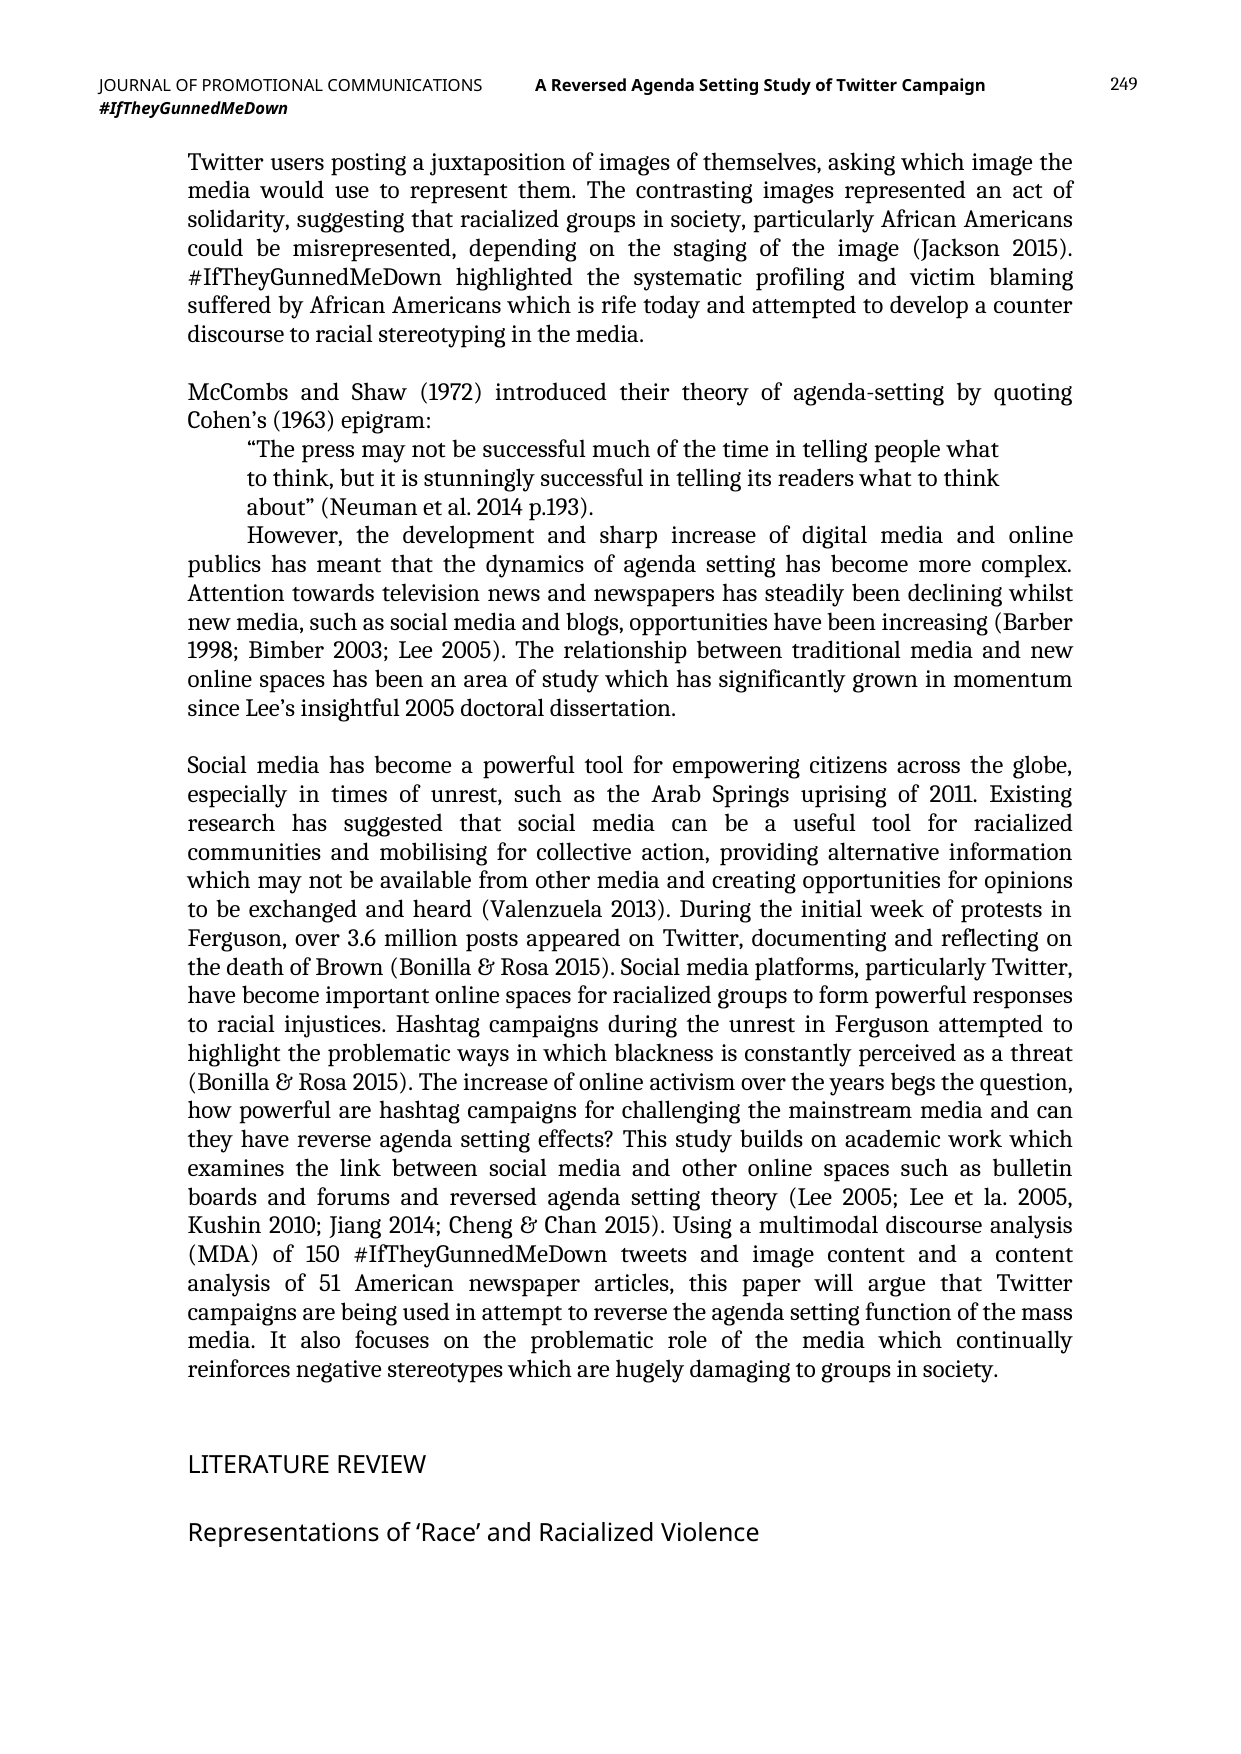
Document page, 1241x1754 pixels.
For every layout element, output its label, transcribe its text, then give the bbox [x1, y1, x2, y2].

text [187, 148, 1074, 349]
text Representations of ‘Race’ and Racialized Violence [187, 1515, 1138, 1549]
text McCombs and Shaw (1972) introduced their theory of agenda-setting by quoting Cohen’s (1963) epigram: [187, 378, 1074, 435]
text “The press may not be successful much of the time in telling people what to think, but it is stunningly successful in telling its readers what to think about” (Neuman et al. 2014 p.193). [247, 435, 1000, 521]
text LITERATURE REVIEW [187, 1447, 1138, 1481]
text Social media has become a powerful tool for empowering citizens across the globe, especially in times of unrest, such as the Arab Springs uprising of 2011. Existing research has suggested that social media can be a useful tool for racialized communities and mobilising for collective action, providing alternative information which may not be available from other media and creating opportunities for opinions to be exchanged and heard (Valenzuela 2013). During the initial week of protests in Ferguson, over 3.6 million posts appeared on Twitter, documenting and reflecting on the death of Brown (Bonilla & Rosa 2015). Social media platforms, particularly Twitter, have become important online spaces for racialized groups to form powerful responses to racial injustices. Hashtag campaigns during the unrest in Ferguson attempted to highlight the problematic ways in which blackness is constantly perceived as a threat (Bonilla & Rosa 2015). The increase of online activism over the years begs the question, how powerful are hashtag campaigns for challenging the mainstream media and can they have reverse agenda setting effects? This study builds on academic work which examines the link between social media and other online spaces such as bulletin boards and forums and reversed agenda setting theory (Lee 2005; Lee et la. 2005, Kushin 2010; Jiang 2014; Cheng & Chan 2015). Using a multimodal discourse analysis (MDA) of 150 #IfTheyGunnedMeDown tweets and image content and a content analysis of 51 American newspaper articles, this paper will argue that Twitter campaigns are being used in attempt to reverse the agenda setting function of the mass media. It also focuses on the problematic role of the media which continually reinforces negative stereotypes which are hugely damaging to groups in society. [187, 751, 1074, 1384]
text However, the development and sharp increase of digital media and online publics has meant that the dynamics of agenda setting has become more complex. Attention towards television news and newspapers has steadily been declining whilst new media, such as social media and blogs, opportunities have been increasing (Barber 1998; Bimber 2003; Lee 2005). The relationship between traditional media and new online spaces has been an area of study which has significantly grown in momentum since Lee’s insightful 2005 doctoral dissertation. [187, 521, 1074, 723]
